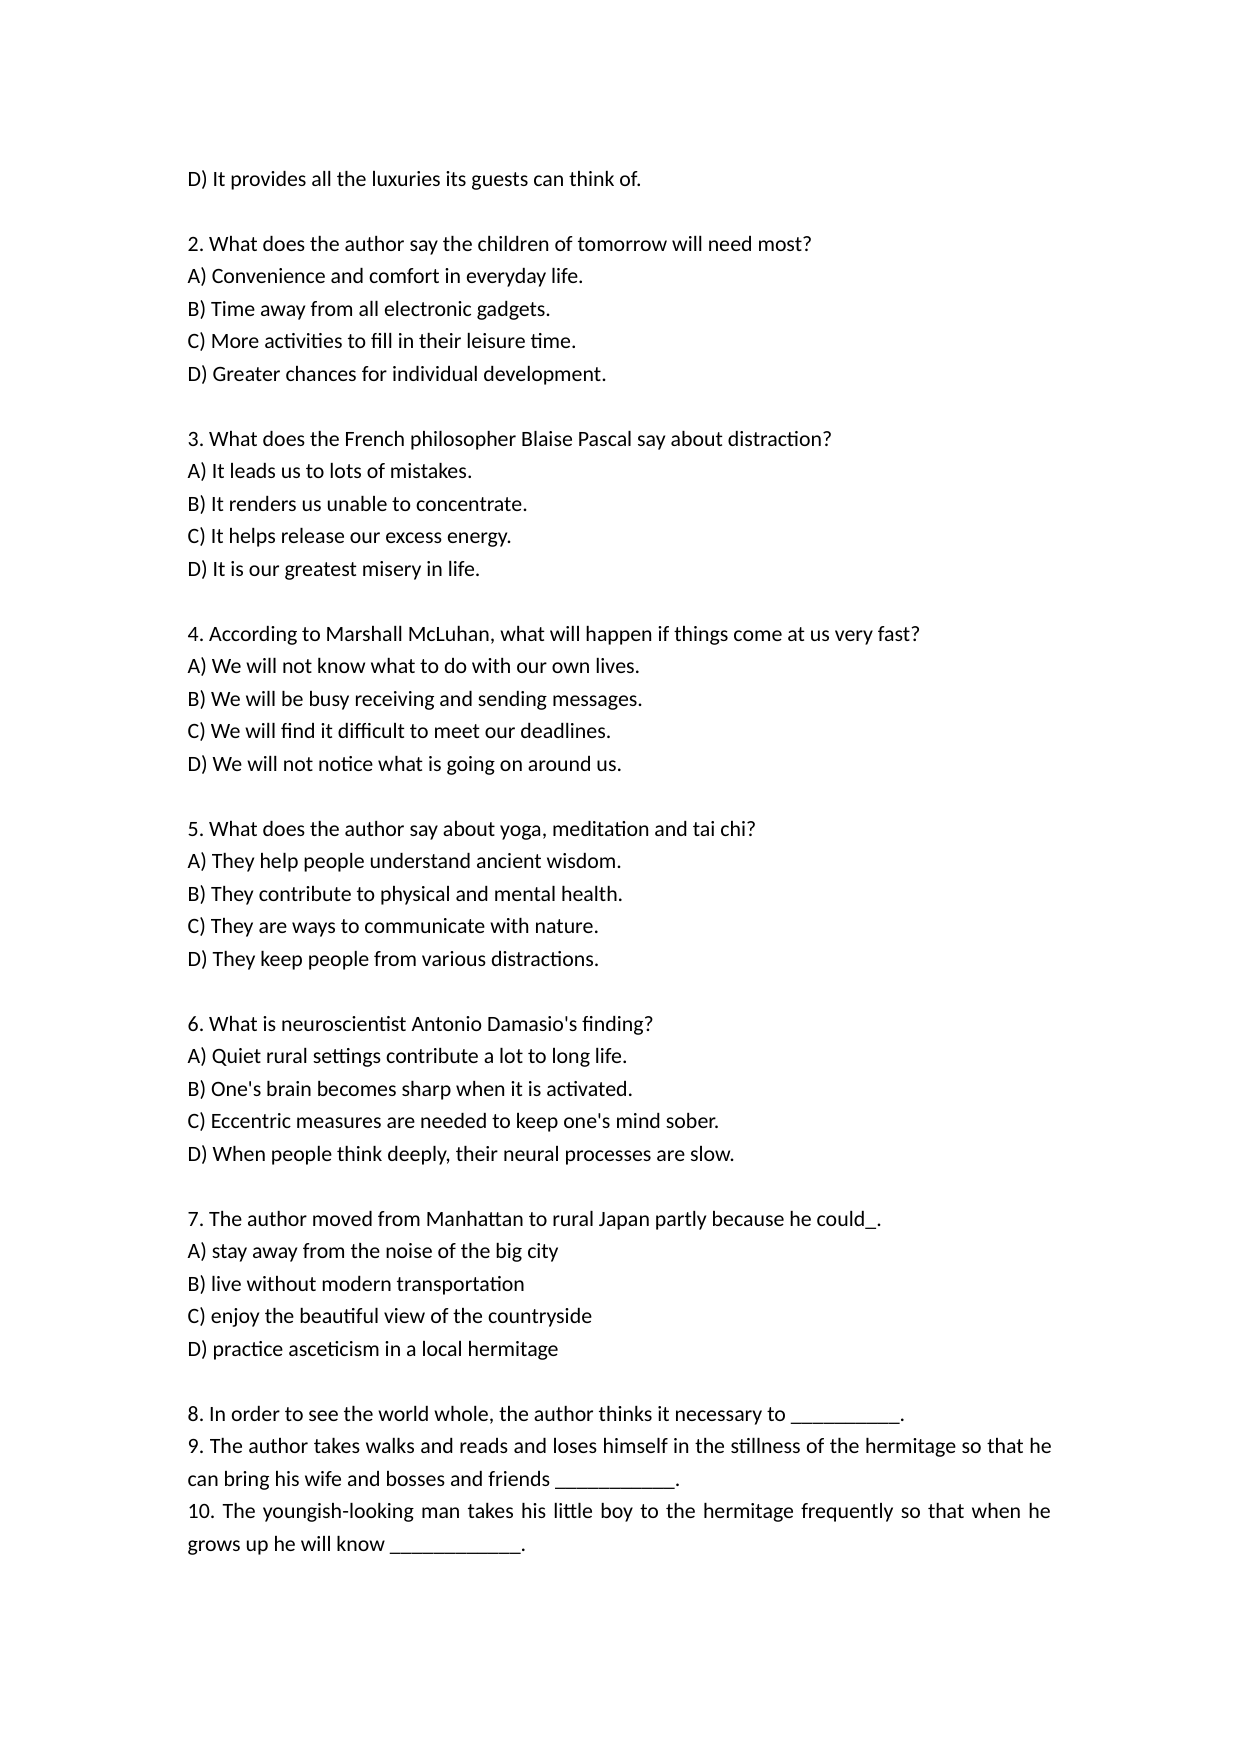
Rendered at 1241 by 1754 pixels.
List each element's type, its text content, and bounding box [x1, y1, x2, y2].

text 2. What does the author say the children of tomorrow will need most? [187, 227, 1053, 259]
text B) One's brain becomes sharp when it is activated. [187, 1072, 1053, 1104]
text C) We will find it difficult to meet our deadlines. [187, 714, 1053, 747]
text C) They are ways to communicate with nature. [187, 909, 1053, 942]
text D) We will not notice what is going on around us. [187, 747, 1053, 779]
text B) We will be busy receiving and sending messages. [187, 682, 1053, 714]
text D) They keep people from various distractions. [187, 942, 1053, 974]
text 6. What is neuroscientist Antonio Damasio's finding? [187, 1007, 1053, 1039]
text C) More activities to fill in their leisure time. [187, 324, 1053, 357]
text D) Greater chances for individual development. [187, 357, 1053, 389]
text 3. What does the French philosopher Blaise Pascal say about distraction? [187, 422, 1053, 454]
text A) They help people understand ancient wisdom. [187, 844, 1053, 877]
text A) Quiet rural settings contribute a lot to long life. [187, 1039, 1053, 1072]
text A) Convenience and comfort in everyday life. [187, 259, 1053, 292]
text C) Eccentric measures are needed to keep one's mind sober. [187, 1104, 1053, 1137]
text D) It provides all the luxuries its guests can think of. [187, 162, 1053, 194]
text B) They contribute to physical and mental health. [187, 877, 1053, 909]
text 8. In order to see the world whole, the author thinks it necessary to __________. [187, 1397, 1053, 1429]
text A) It leads us to lots of mistakes. [187, 454, 1053, 487]
text D) When people think deeply, their neural processes are slow. [187, 1137, 1053, 1169]
text 4. According to Marshall McLuhan, what will happen if things come at us very fast? [187, 617, 1053, 649]
text 5. What does the author say about yoga, meditation and tai chi? [187, 812, 1053, 844]
text C) It helps release our excess energy. [187, 519, 1053, 552]
text B) Time away from all electronic gadgets. [187, 292, 1053, 324]
text A) We will not know what to do with our own lives. [187, 649, 1053, 682]
text B) It renders us unable to concentrate. [187, 487, 1053, 519]
text B) live without modern transportation [187, 1267, 1053, 1299]
text A) stay away from the noise of the big city [187, 1234, 1053, 1267]
text 9. The author takes walks and reads and loses himself in the stillness of the hermitage so that he can bring his wife and bosses and friends ___________. [187, 1429, 1053, 1494]
text 7. The author moved from Manhattan to rural Japan partly because he could_. [187, 1202, 1053, 1234]
text 10. The youngish-looking man takes his little boy to the hermitage frequently so that when he grows up he will know ____________. [187, 1494, 1053, 1559]
text C) enjoy the beautiful view of the countryside [187, 1299, 1053, 1332]
text D) It is our greatest misery in life. [187, 552, 1053, 584]
text D) practice asceticism in a local hermitage [187, 1332, 1053, 1364]
